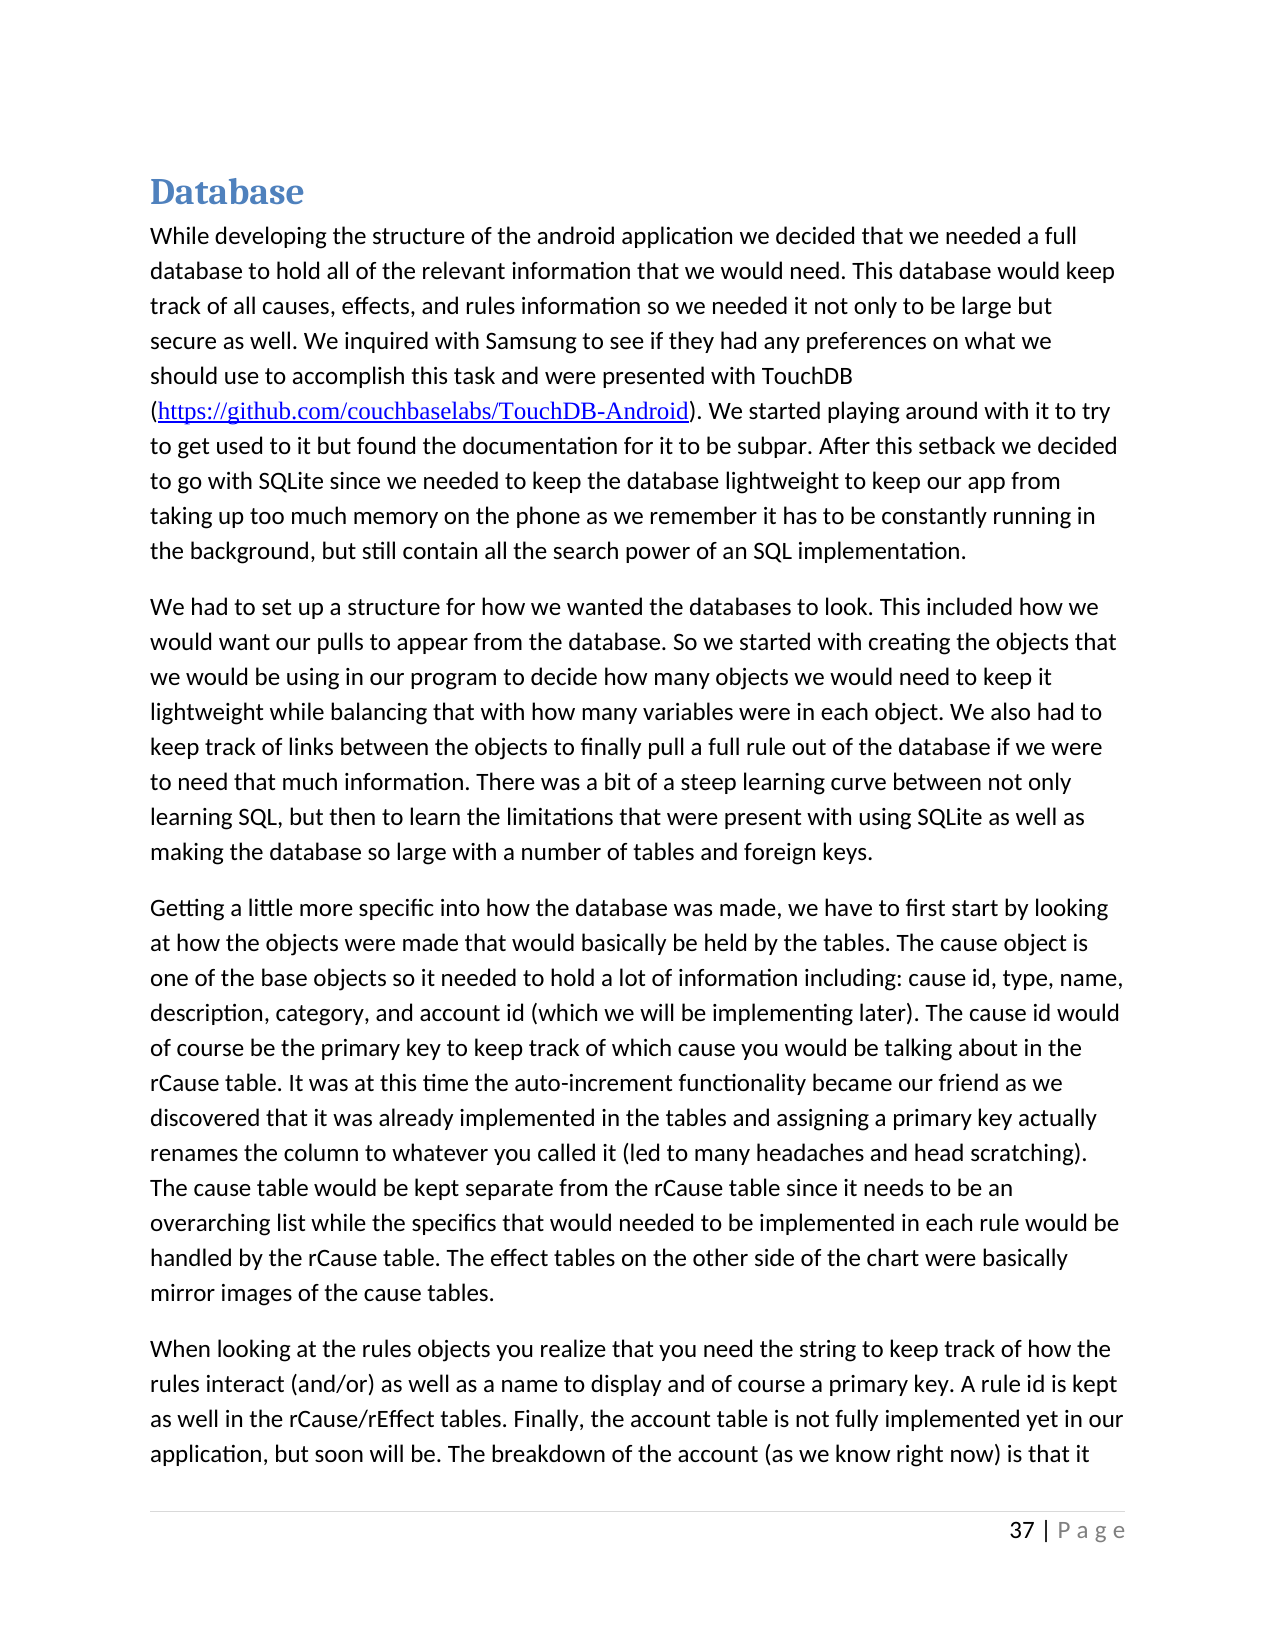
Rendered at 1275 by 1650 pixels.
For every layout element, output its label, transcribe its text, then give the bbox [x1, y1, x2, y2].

text We had to set up a structure for how we wanted the databases to look. This included how we would want our pulls to appear from the database. So we started with creating the objects that we would be using in our program to decide how many objects we would need to keep it lightweight while balancing that with how many variables were in each object. We also had to keep track of links between the objects to finally pull a full rule out of the database if we were to need that much information. There was a bit of a steep learning curve between not only learning SQL, but then to learn the limitations that were present with using SQLite as well as making the database so large with a number of tables and foreign keys. [150, 591, 1125, 867]
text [150, 1333, 1125, 1468]
subtitle Database [150, 171, 1125, 214]
text Getting a little more specific into how the database was made, we have to first start by looking at how the objects were made that would basically be held by the tables. The cause object is one of the base objects so it needed to hold a lot of information including: cause id, type, name, description, category, and account id (which we will be implementing later). The cause id would of course be the primary key to keep track of which cause you would be talking about in the rCause table. It was at this time the auto-increment functionality became our friend as we discovered that it was already implemented in the tables and assigning a primary key actually renames the column to whatever you called it (led to many headaches and head scratching). The cause table would be kept separate from the rCause table since it needs to be an overarching list while the specifics that would needed to be implemented in each rule would be handled by the rCause table. The effect tables on the other side of the chart were basically mirror images of the cause tables. [150, 892, 1125, 1308]
text While developing the structure of the android application we decided that we needed a full database to hold all of the relevant information that we would need. This database would keep track of all causes, effects, and rules information so we needed it not only to be large but secure as well. We inquired with Samsung to see if they had any preferences on what we should use to accomplish this task and were presented with TouchDB (https://github.com/couchbaselabs/TouchDB-Android). We started playing around with it to try to get used to it but found the documentation for it to be subpar. After this setback we decided to go with SQLite since we needed to keep the database lightweight to keep our app from taking up too much memory on the phone as we remember it has to be constantly running in the background, but still contain all the search power of an SQL implementation. [150, 220, 1125, 566]
